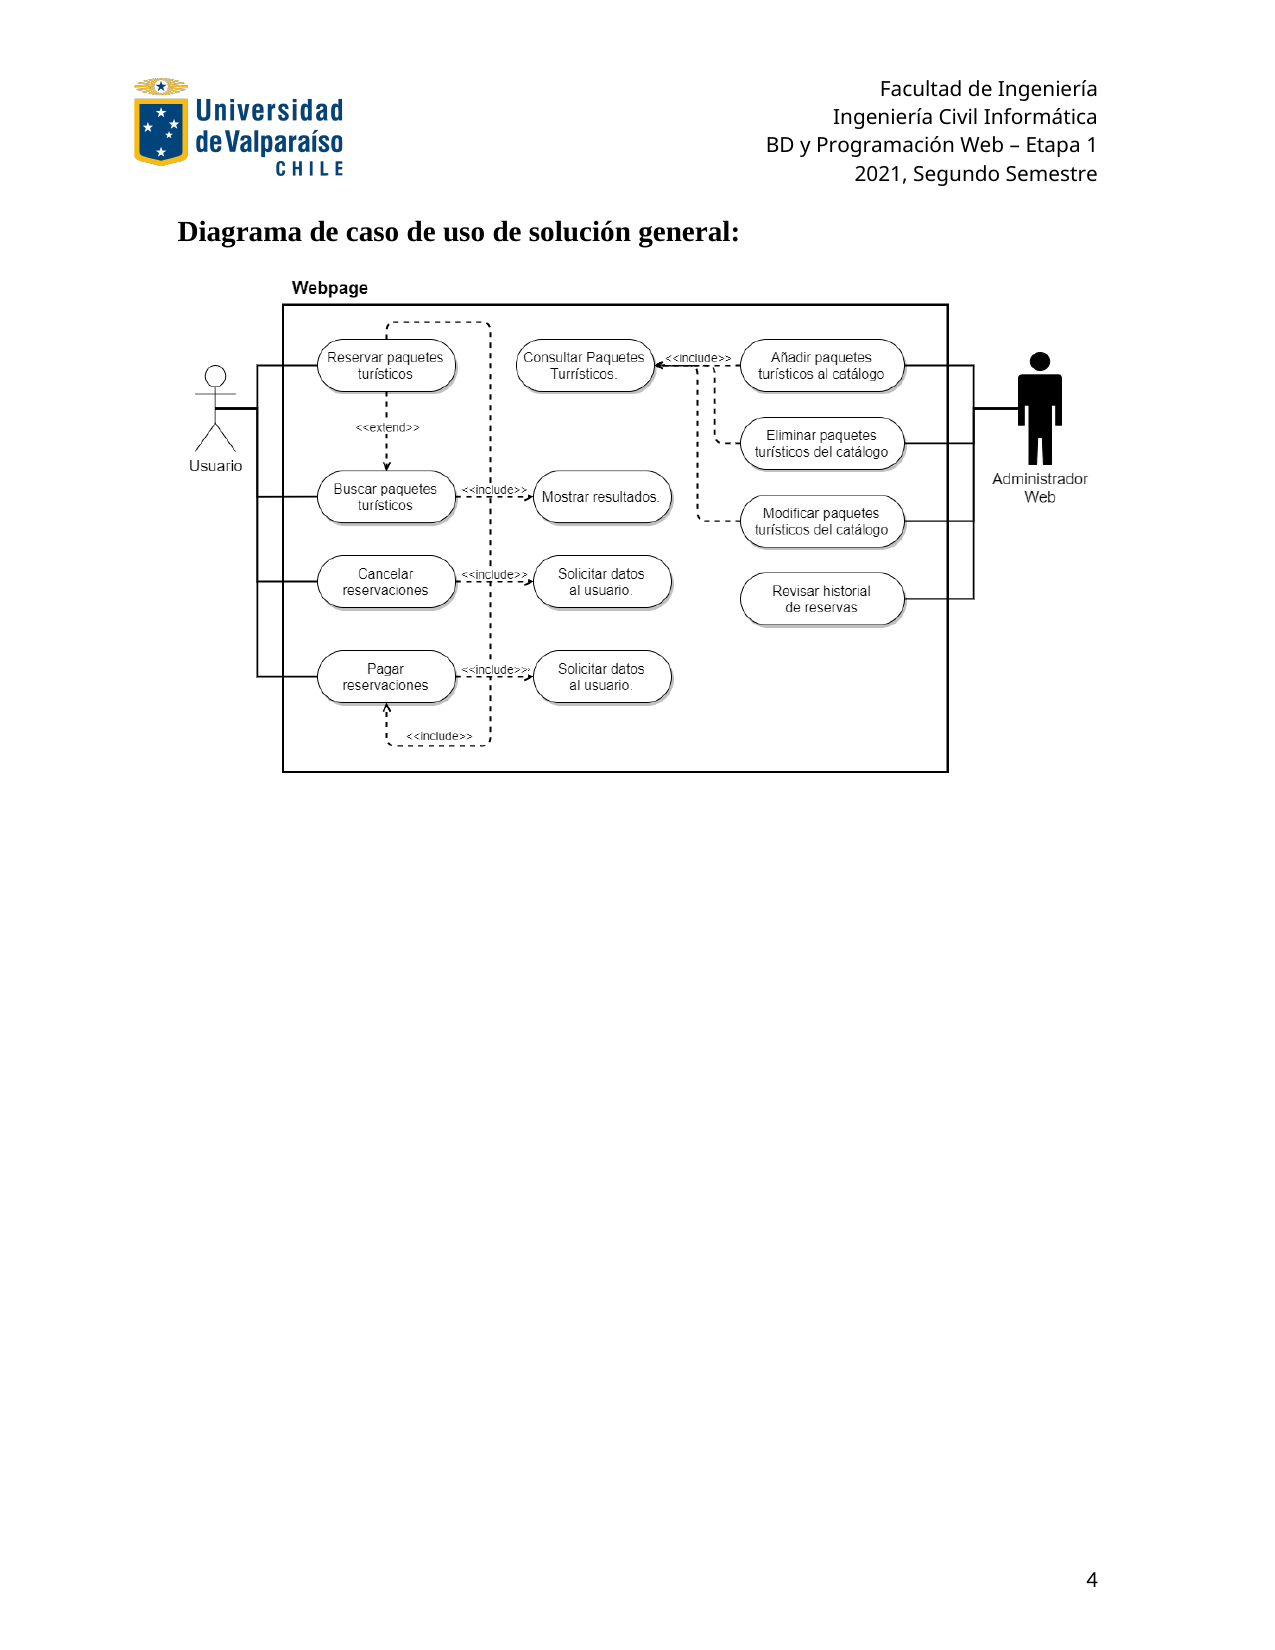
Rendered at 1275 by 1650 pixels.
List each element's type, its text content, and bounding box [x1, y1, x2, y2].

text Diagrama de caso de uso de solución general: [177, 214, 1098, 247]
picture [183, 266, 1092, 778]
picture [134, 78, 343, 176]
